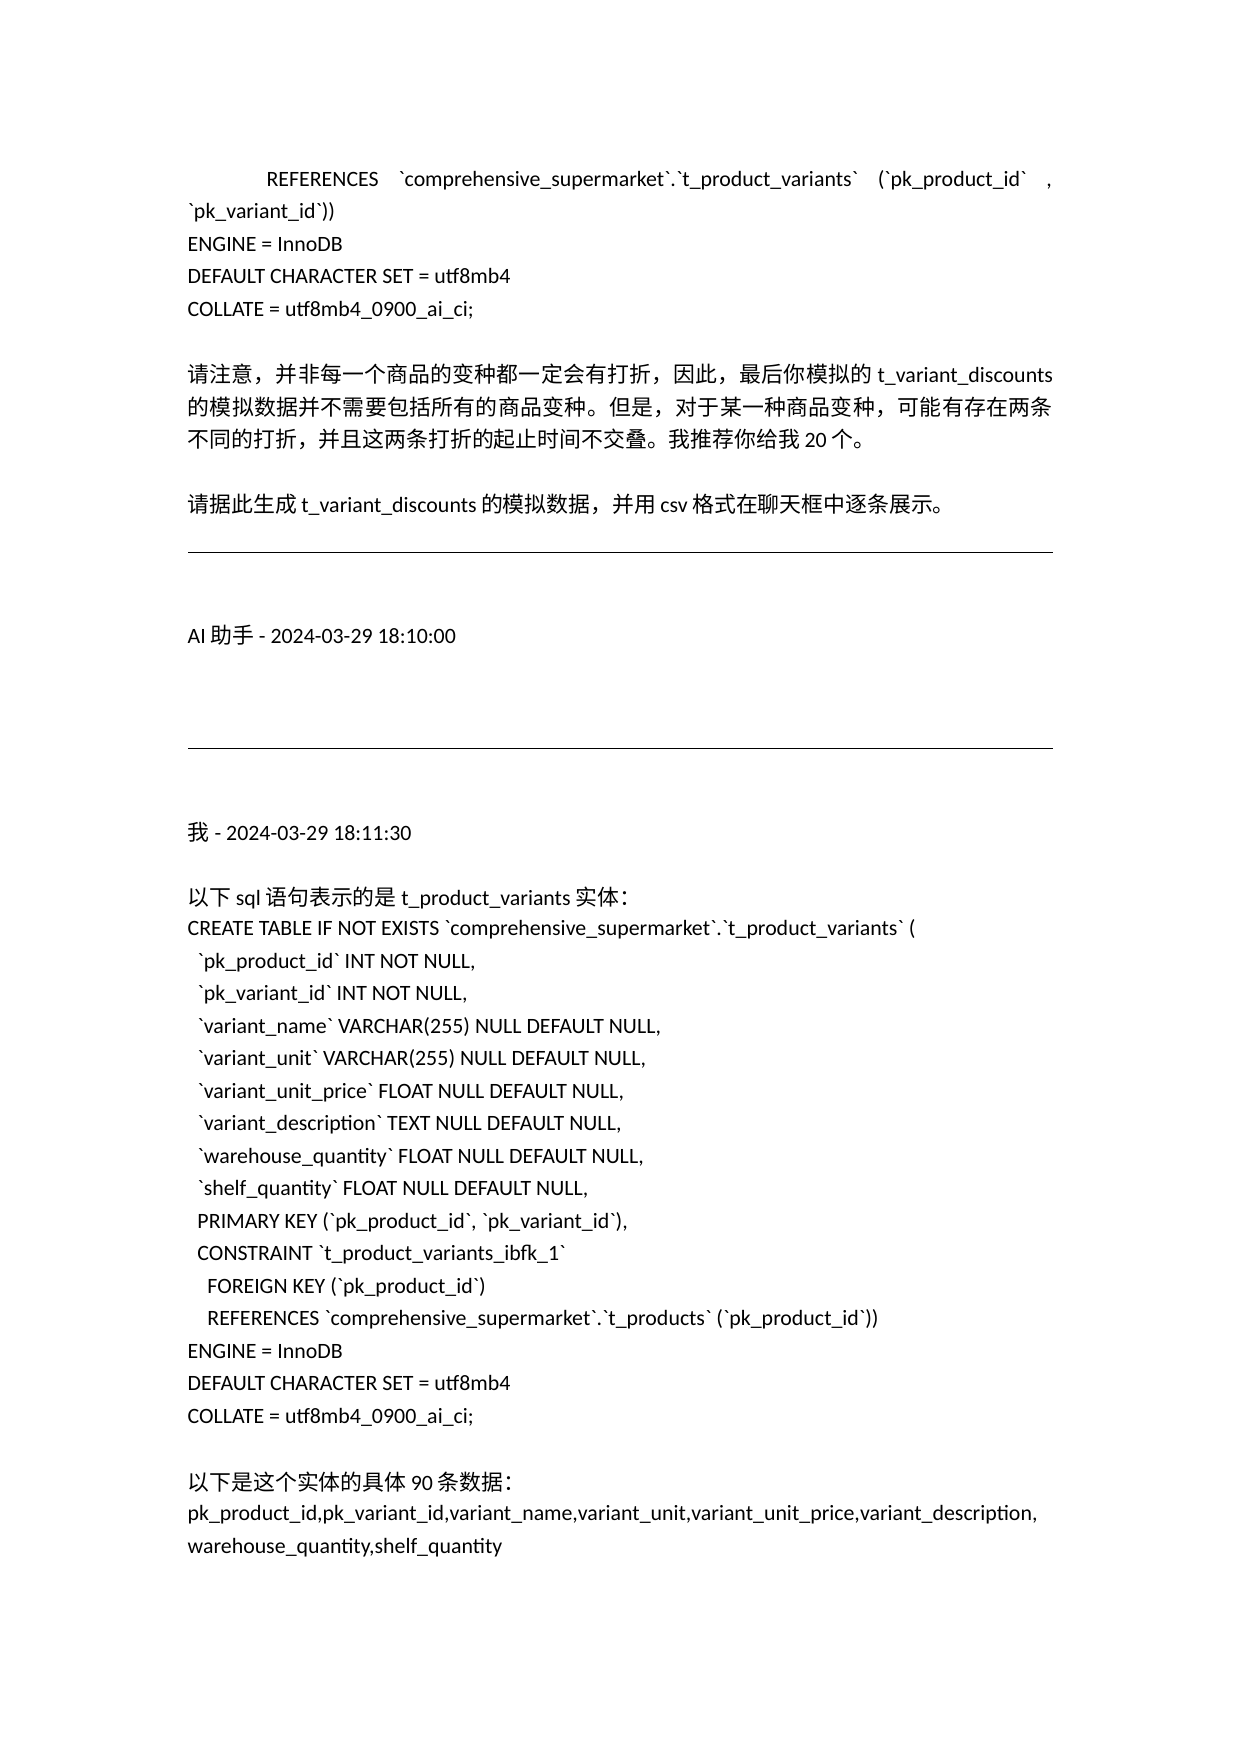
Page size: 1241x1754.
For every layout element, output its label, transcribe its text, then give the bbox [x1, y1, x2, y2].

text 我 - 2024-03-29 18:11:30 [187, 814, 1053, 847]
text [187, 879, 1053, 1562]
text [187, 162, 1053, 519]
text AI助手 - 2024-03-29 18:10:00 [187, 618, 1053, 651]
